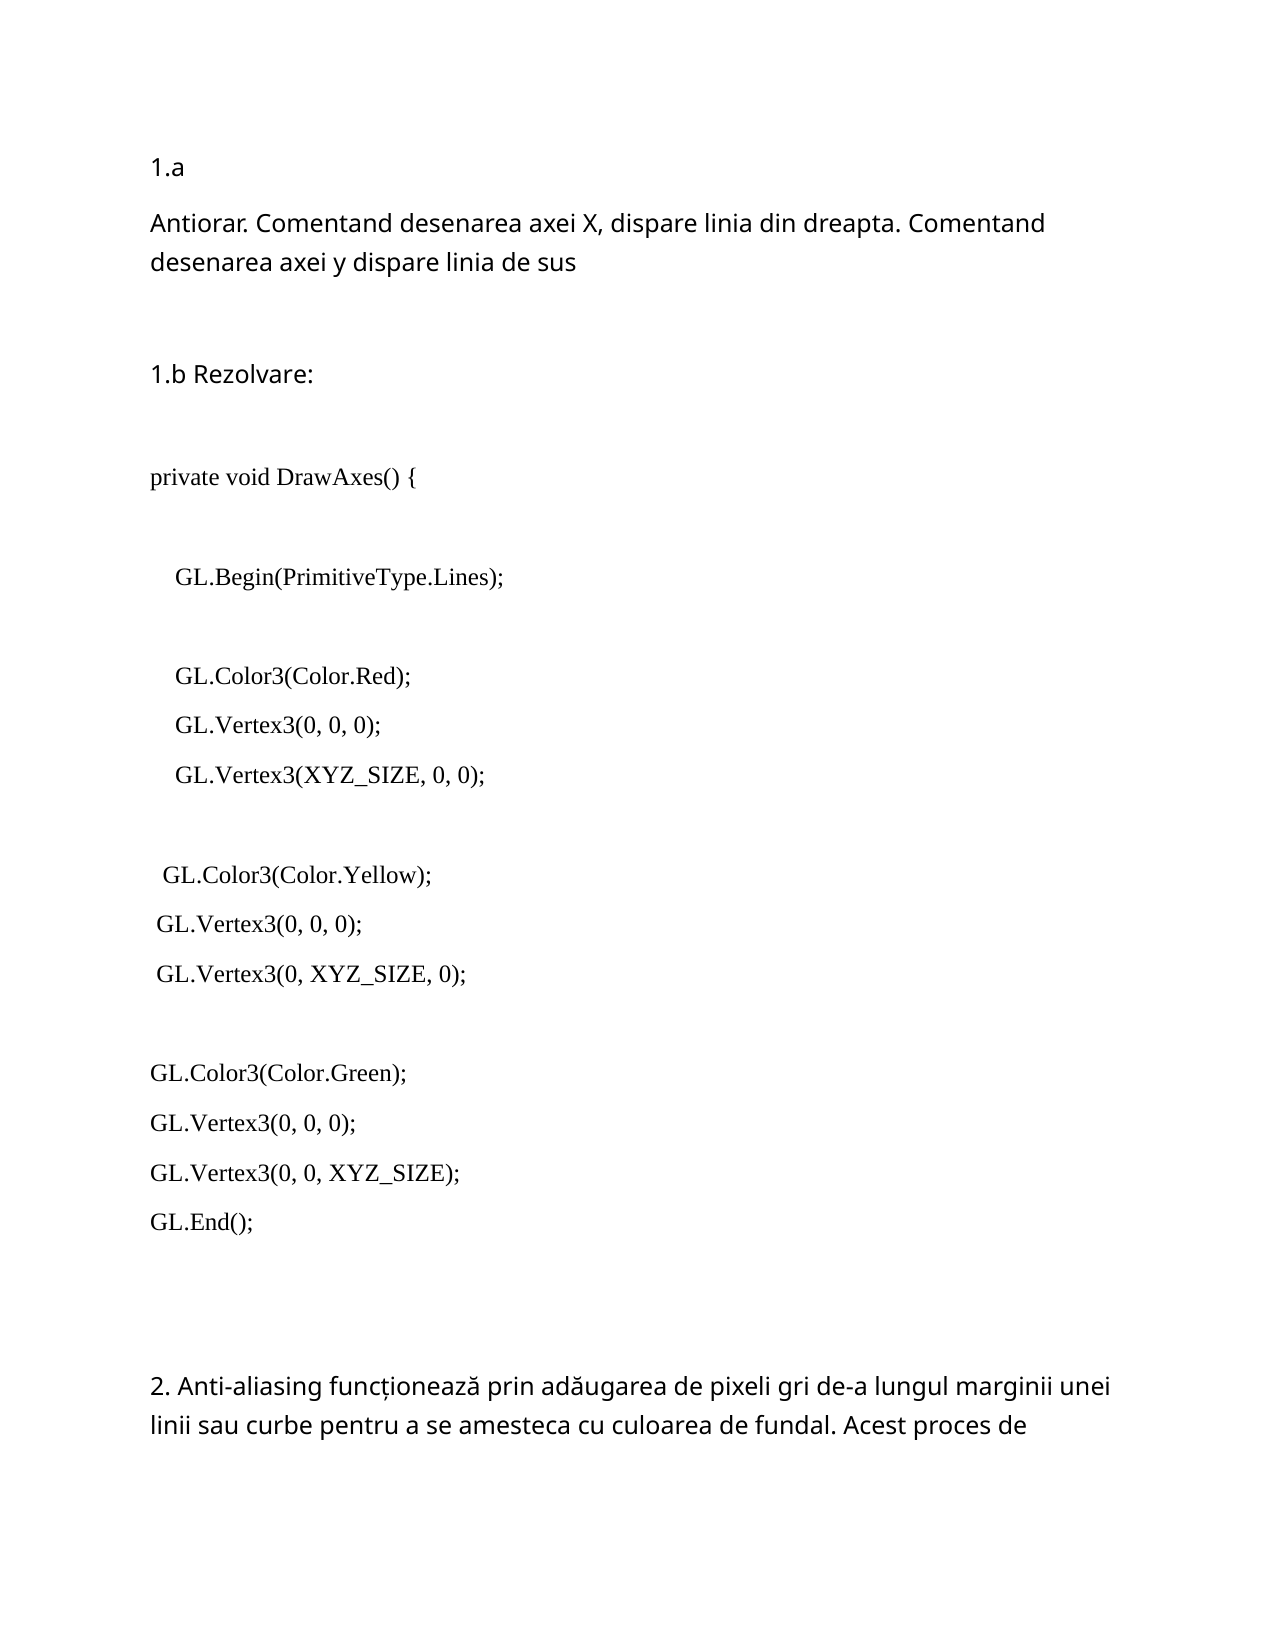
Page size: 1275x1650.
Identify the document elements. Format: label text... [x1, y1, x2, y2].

text GL.Vertex3(XYZ_SIZE, 0, 0); [150, 760, 1125, 789]
text GL.Vertex3(0, 0, XYZ_SIZE); [150, 1158, 1125, 1187]
text Antiorar. Comentand desenarea axei X, dispare linia din dreapta. Comentand desenarea axei y dispare linia de sus [150, 206, 1125, 279]
text 1.a [150, 150, 1125, 184]
text GL.Begin(PrimitiveType.Lines); [150, 562, 1125, 590]
text GL.Vertex3(0, 0, 0); [150, 1108, 1125, 1137]
text private void DrawAxes() { [150, 462, 1125, 491]
text GL.Vertex3(0, XYZ_SIZE, 0); [150, 959, 1125, 988]
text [150, 1369, 1125, 1442]
text GL.Vertex3(0, 0, 0); [150, 711, 1125, 739]
text GL.Color3(Color.Green); [150, 1058, 1125, 1087]
text GL.Vertex3(0, 0, 0); [150, 909, 1125, 938]
text GL.End(); [150, 1207, 1125, 1236]
text GL.Color3(Color.Yellow); [150, 860, 1125, 888]
text 1.b Rezolvare: [150, 357, 1125, 391]
text GL.Color3(Color.Red); [150, 661, 1125, 690]
